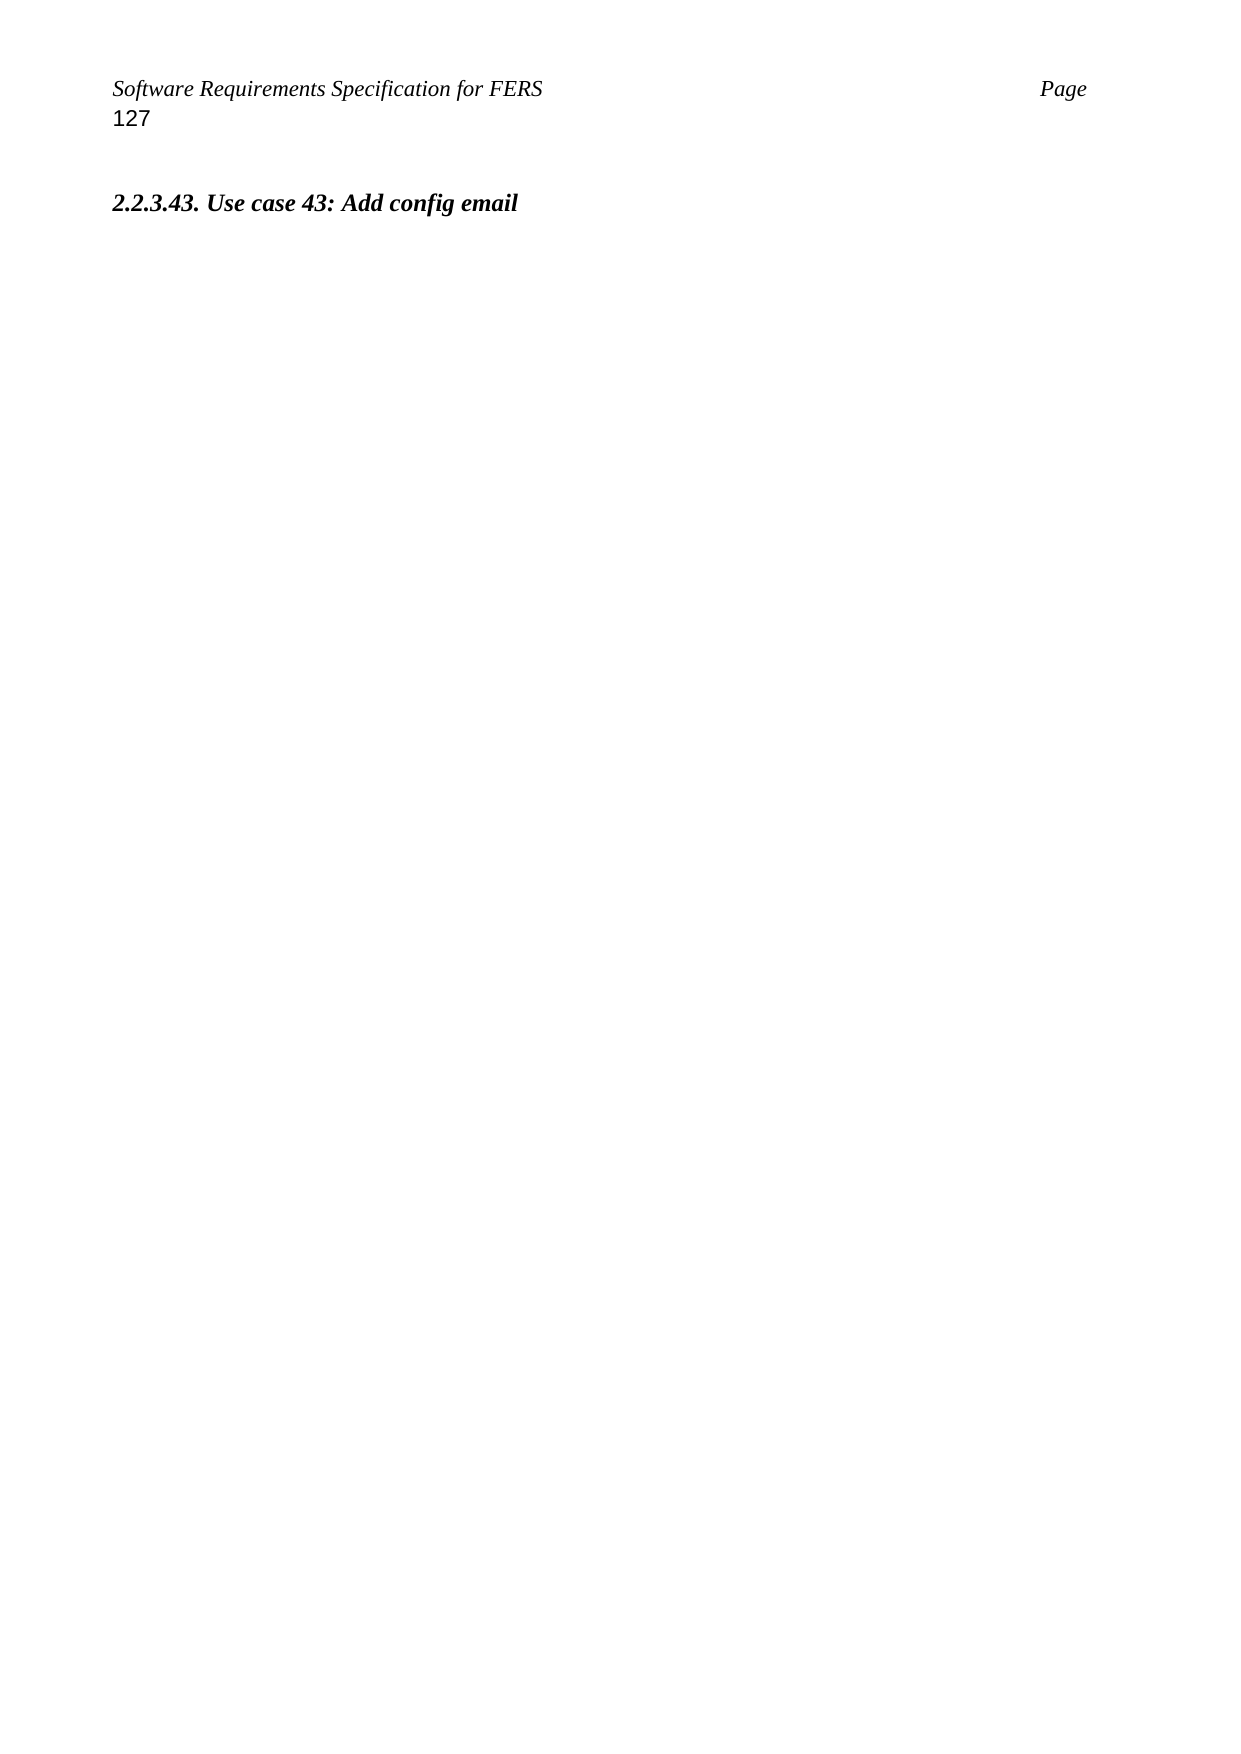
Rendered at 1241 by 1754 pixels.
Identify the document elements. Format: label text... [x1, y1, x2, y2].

subtitle 2.2.3.43. Use case 43: Add config email [112, 188, 1128, 217]
